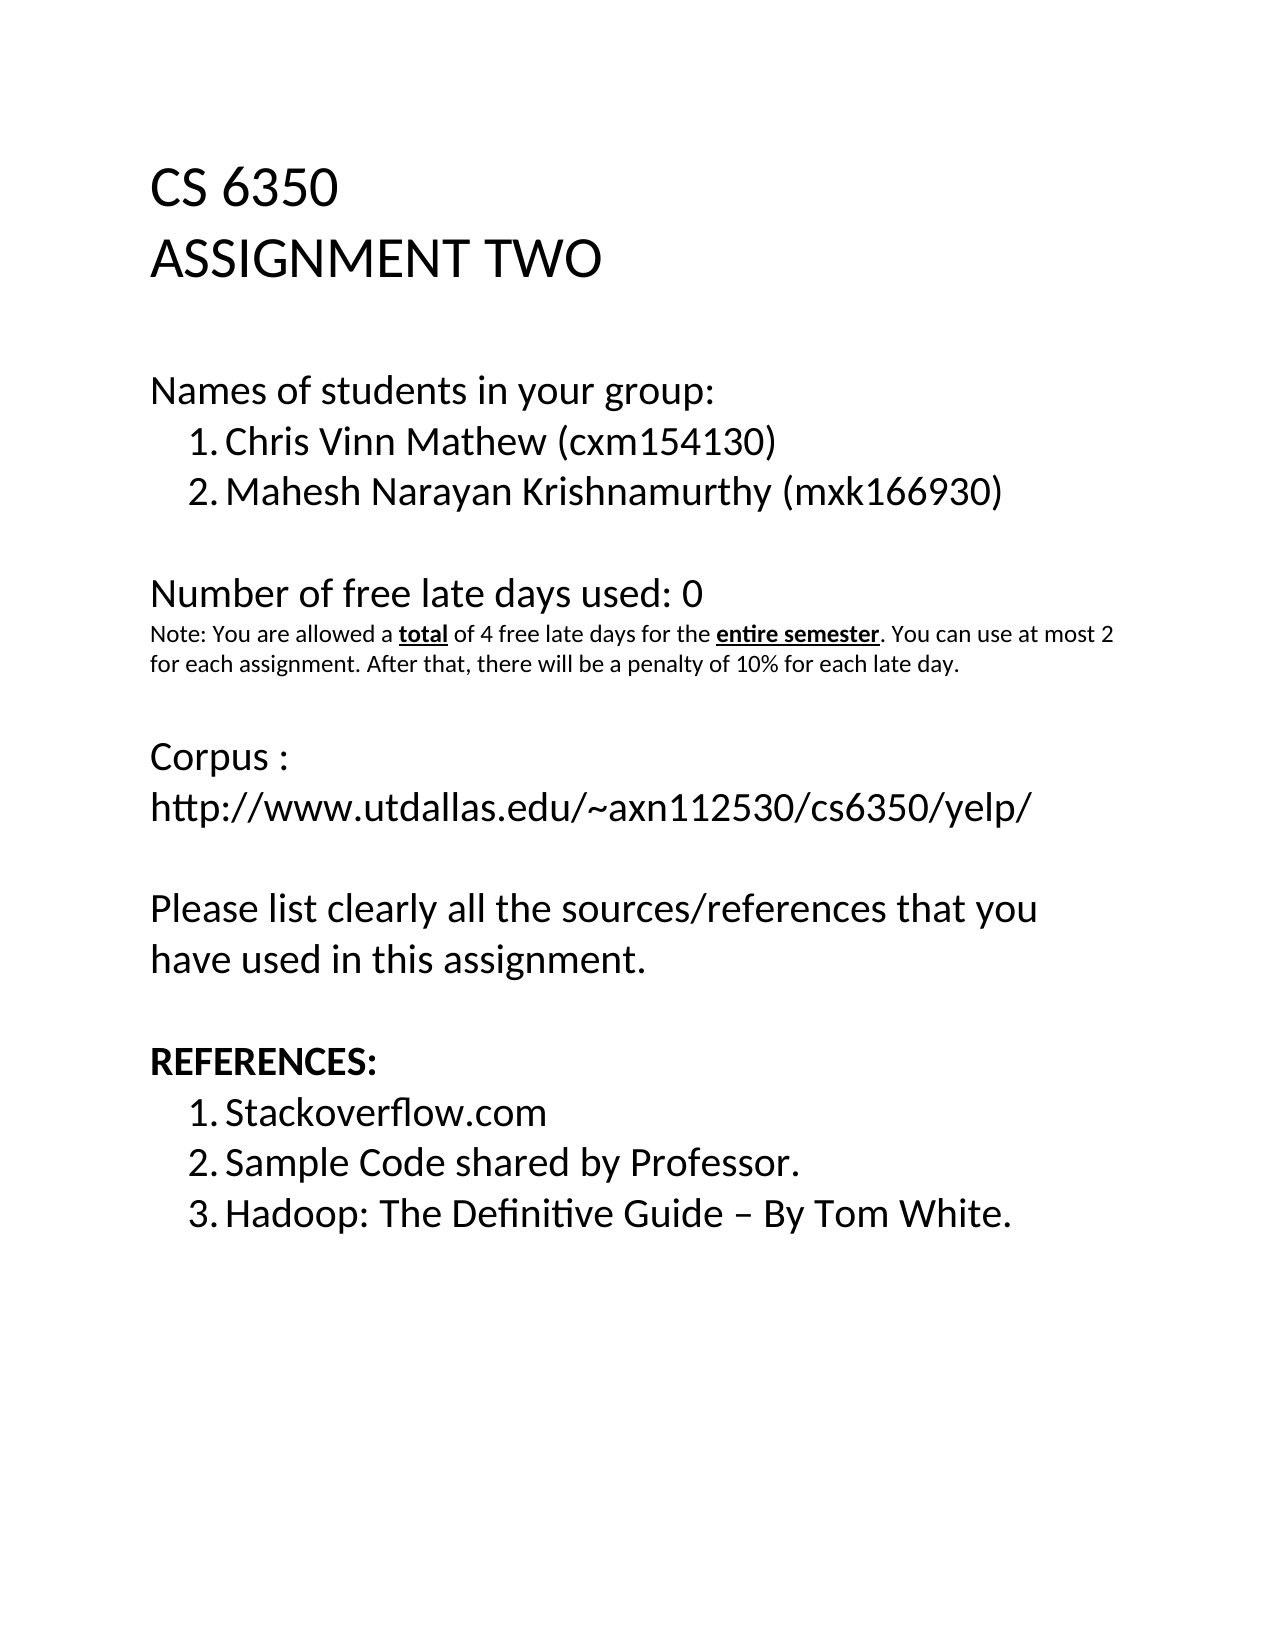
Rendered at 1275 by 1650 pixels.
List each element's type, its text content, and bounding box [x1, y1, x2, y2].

list Mahesh Narayan Krishnamurthy (mxk166930) [187, 465, 1125, 516]
text Corpus : [150, 730, 1125, 781]
text CS 6350 [150, 150, 1125, 221]
text http://www.utdallas.edu/~axn112530/cs6350/yelp/ [150, 781, 1125, 831]
list Chris Vinn Mathew (cxm154130) [187, 414, 1125, 465]
list Sample Code shared by Professor. [187, 1136, 1125, 1187]
text REFERENCES: [150, 1035, 1125, 1086]
text Please list clearly all the sources/references that you have used in this assignment. [150, 882, 1125, 984]
list Stackoverflow.com [187, 1086, 1125, 1136]
text ASSIGNMENT TWO [150, 221, 1125, 292]
list Hadoop: The Definitive Guide – By Tom White. [187, 1187, 1125, 1238]
text Number of free late days used: 0 Note: You are allowed a total of 4 free late days for the entire semester. You can use at most 2 for each assignment. After that, there will be a penalty of 10% for each late day. [150, 567, 1125, 679]
text Names of students in your group: [150, 364, 1125, 414]
